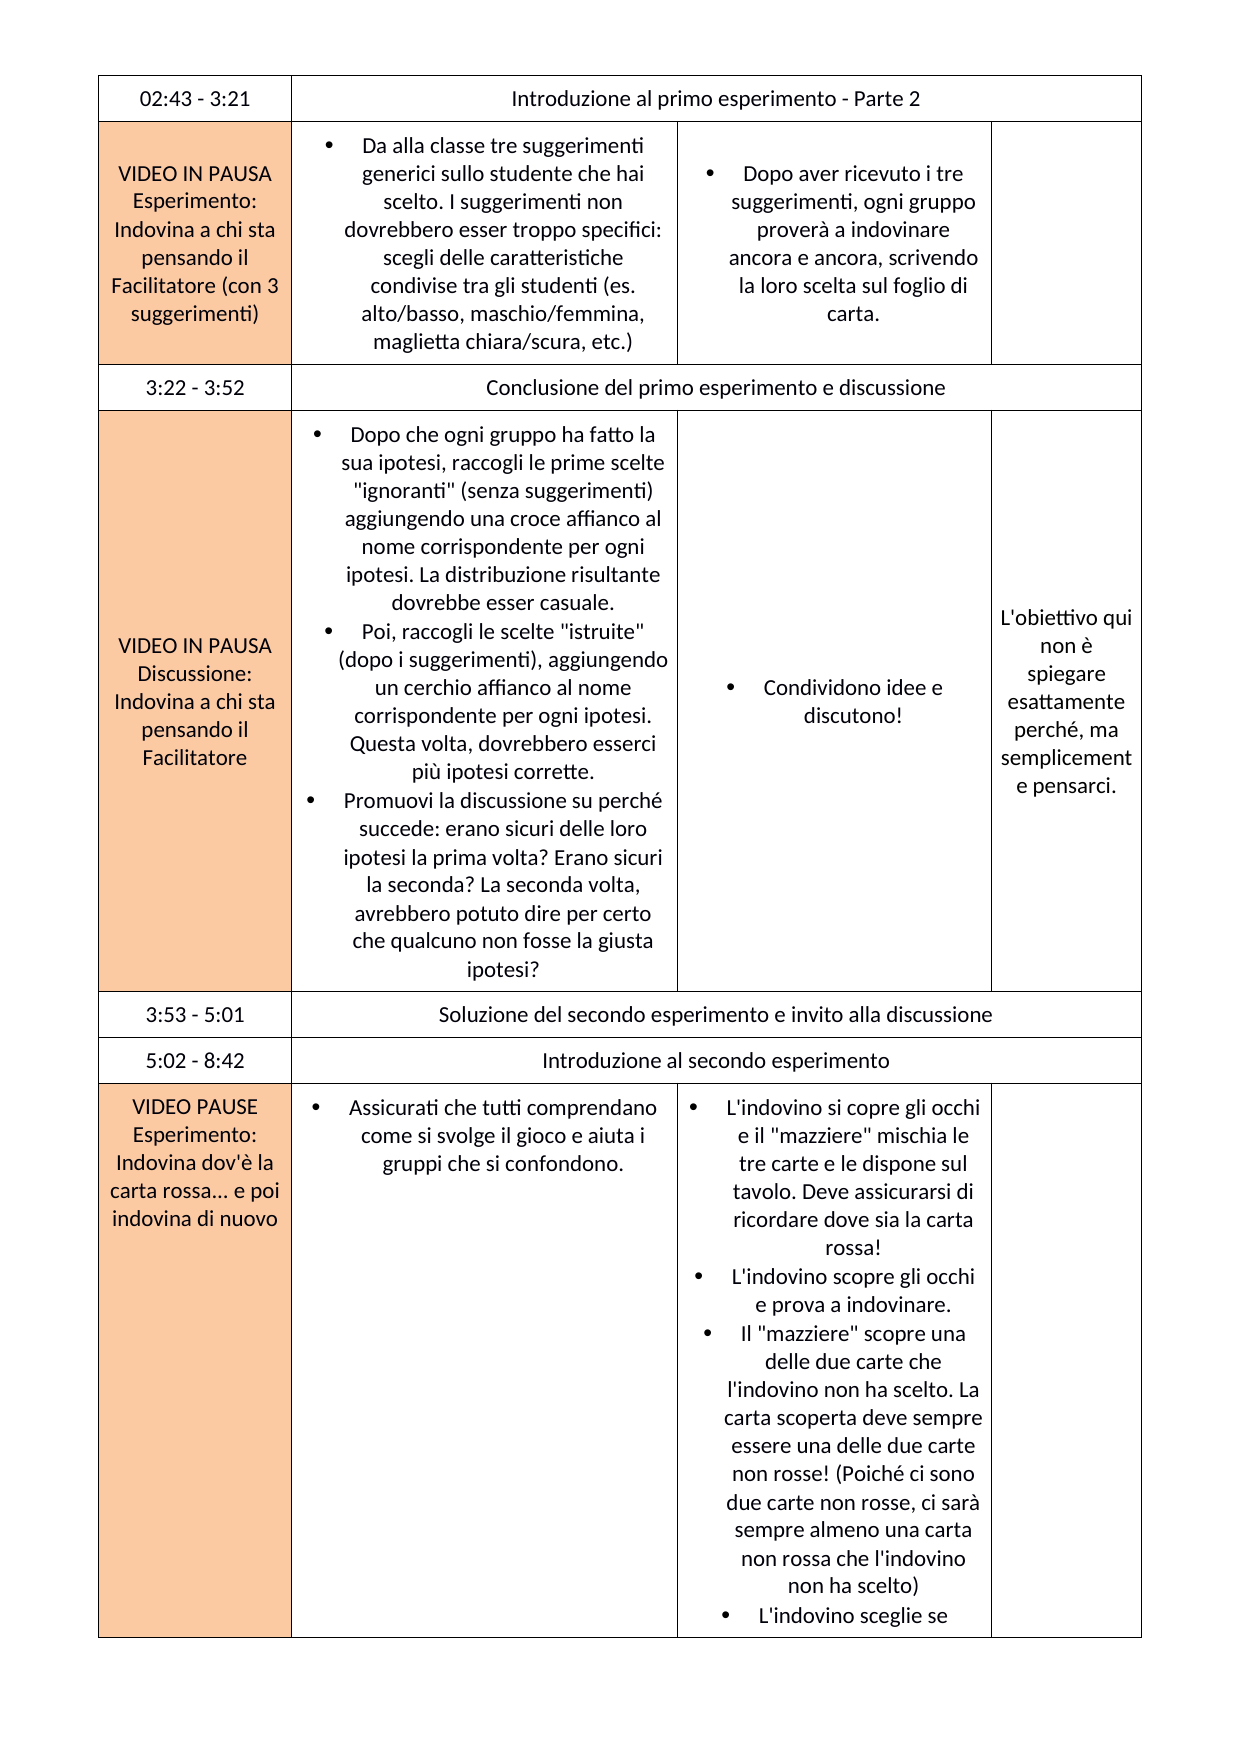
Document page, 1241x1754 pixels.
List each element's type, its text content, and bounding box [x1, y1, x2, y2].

table_cell VIDEO IN PAUSA Discussione: Indovina a chi sta pensando il Facilitatore [99, 411, 291, 991]
table_cell [992, 122, 1141, 364]
table_cell L'obiettivo qui non è spiegare esattamente perché, ma semplicemente pensarci. [992, 411, 1141, 991]
table_cell Da alla classe tre suggerimenti generici sullo studente che hai scelto. I suggerimenti non dovrebbero esser troppo specifici: scegli delle caratteristiche condivise tra gli studenti (es. alto/basso, maschio/femmina, maglietta chiara/scura, etc.) [292, 122, 677, 364]
table_cell [992, 1084, 1141, 1637]
table_cell VIDEO PAUSE Esperimento: Indovina dov'è la carta rossa... e poi indovina di nuovo [99, 1084, 291, 1637]
table_cell Introduzione al primo esperimento - Parte 2 [292, 76, 1141, 121]
table_cell Conclusione del primo esperimento e discussione [292, 365, 1141, 409]
table_cell 3:22 - 3:52 [99, 365, 291, 409]
table_cell Dopo che ogni gruppo ha fatto la sua ipotesi, raccogli le prime scelte "ignoranti" (senza suggerimenti) aggiungendo una croce affianco al nome corrispondente per ogni ipotesi. La distribuzione risultante dovrebbe esser casuale. Poi, raccogli le scelte "istruite" (dopo i suggerimenti), aggiungendo un cerchio affianco al nome corrispondente per ogni ipotesi. Questa volta, dovrebbero esserci più ipotesi corrette. Promuovi la discussione su perché succede: erano sicuri delle loro ipotesi la prima volta? Erano sicuri la seconda? La seconda volta, avrebbero potuto dire per certo che qualcuno non fosse la giusta ipotesi? [292, 411, 677, 991]
table_cell 02:43 - 3:21 [99, 76, 291, 121]
table_cell Dopo aver ricevuto i tre suggerimenti, ogni gruppo proverà a indovinare ancora e ancora, scrivendo la loro scelta sul foglio di carta. [678, 122, 991, 364]
table_cell 5:02 - 8:42 [99, 1038, 291, 1082]
table_cell Introduzione al secondo esperimento [292, 1038, 1141, 1082]
table_cell Soluzione del secondo esperimento e invito alla discussione [292, 992, 1141, 1037]
table_cell 3:53 - 5:01 [99, 992, 291, 1037]
table_cell Assicurati che tutti comprendano come si svolge il gioco e aiuta i gruppi che si confondono. [292, 1084, 677, 1637]
table_cell VIDEO IN PAUSA Esperimento: Indovina a chi sta pensando il Facilitatore (con 3 suggerimenti) [99, 122, 291, 364]
table_cell Condividono idee e discutono! [678, 411, 991, 991]
